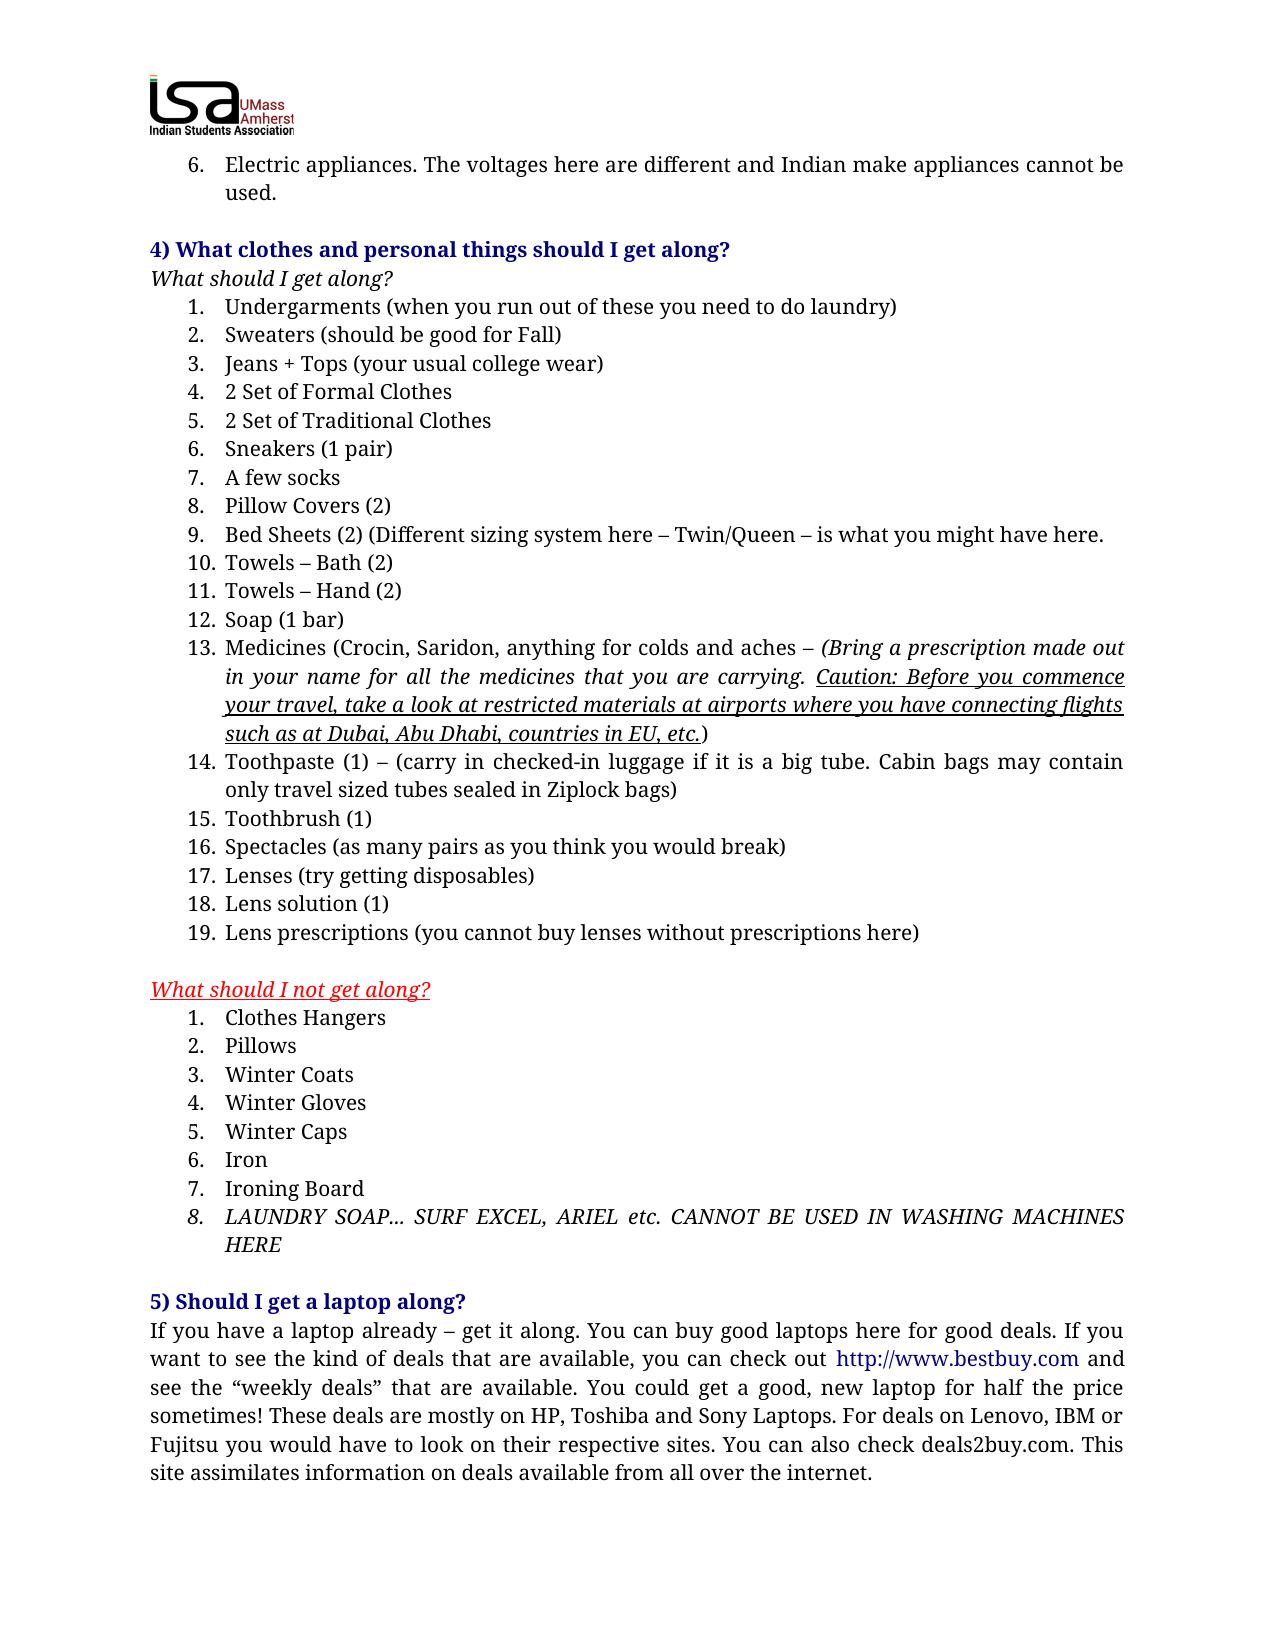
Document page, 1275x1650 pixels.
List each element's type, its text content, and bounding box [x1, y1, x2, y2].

list Sneakers (1 pair) [187, 434, 1125, 463]
text 4) What clothes and personal things should I get along? [150, 235, 1125, 264]
text What should I not get along? [150, 975, 1125, 1003]
list Spectacles (as many pairs as you think you would break) [187, 832, 1125, 861]
list Pillow Covers (2) [187, 491, 1125, 520]
list Iron [187, 1145, 1125, 1174]
list Medicines (Crocin, Saridon, anything for colds and aches – (Bring a prescription made out in your name for all the medicines that you are carrying. Caution: Before you commence your travel, take a look at restricted materials at airports where you have connecting flights such as at Dubai, Abu Dhabi, countries in EU, etc.) [187, 633, 1125, 747]
list 2 Set of Traditional Clothes [187, 406, 1125, 434]
list Sweaters (should be good for Fall) [187, 321, 1125, 349]
list Lens prescriptions (you cannot buy lenses without prescriptions here) [187, 918, 1125, 946]
list Winter Gloves [187, 1088, 1125, 1117]
list 2 Set of Formal Clothes [187, 377, 1125, 406]
text What should I get along? [150, 264, 1125, 292]
list Soap (1 bar) [187, 605, 1125, 633]
text If you have a laptop already – get it along. You can buy good laptops here for good deals. If you want to see the kind of deals that are available, you can check out http://www.bestbuy.com and see the “weekly deals” that are available. You could get a good, new laptop for half the price sometimes! These deals are mostly on HP, Toshiba and Sony Laptops. For deals on Lenovo, IBM or Fujitsu you would have to look on their respective sites. You can also check deals2buy.com. This site assimilates information on deals available from all over the internet. [150, 1316, 1125, 1487]
list Electric appliances. The voltages here are different and Indian make appliances cannot be used. [187, 150, 1125, 207]
list Toothpaste (1) – (carry in checked-in luggage if it is a big tube. Cabin bags may contain only travel sized tubes sealed in Ziplock bags) [187, 747, 1125, 804]
list Winter Coats [187, 1060, 1125, 1088]
list Undergarments (when you run out of these you need to do laundry) [187, 292, 1125, 321]
list A few socks [187, 463, 1125, 491]
list Towels – Bath (2) [187, 548, 1125, 577]
picture [150, 75, 294, 135]
list Pillows [187, 1032, 1125, 1060]
list Towels – Hand (2) [187, 577, 1125, 605]
list Lenses (try getting disposables) [187, 861, 1125, 889]
list Bed Sheets (2) (Different sizing system here – Twin/Queen – is what you might have here. [187, 520, 1125, 548]
list Ironing Board [187, 1174, 1125, 1202]
list Clothes Hangers [187, 1003, 1125, 1032]
list Toothbrush (1) [187, 804, 1125, 832]
list Winter Caps [187, 1117, 1125, 1145]
list Jeans + Tops (your usual college wear) [187, 349, 1125, 377]
text 5) Should I get a laptop along? [150, 1287, 1125, 1316]
list LAUNDRY SOAP... SURF EXCEL, ARIEL etc. CANNOT BE USED IN WASHING MACHINES HERE [187, 1202, 1125, 1259]
list Lens solution (1) [187, 889, 1125, 918]
